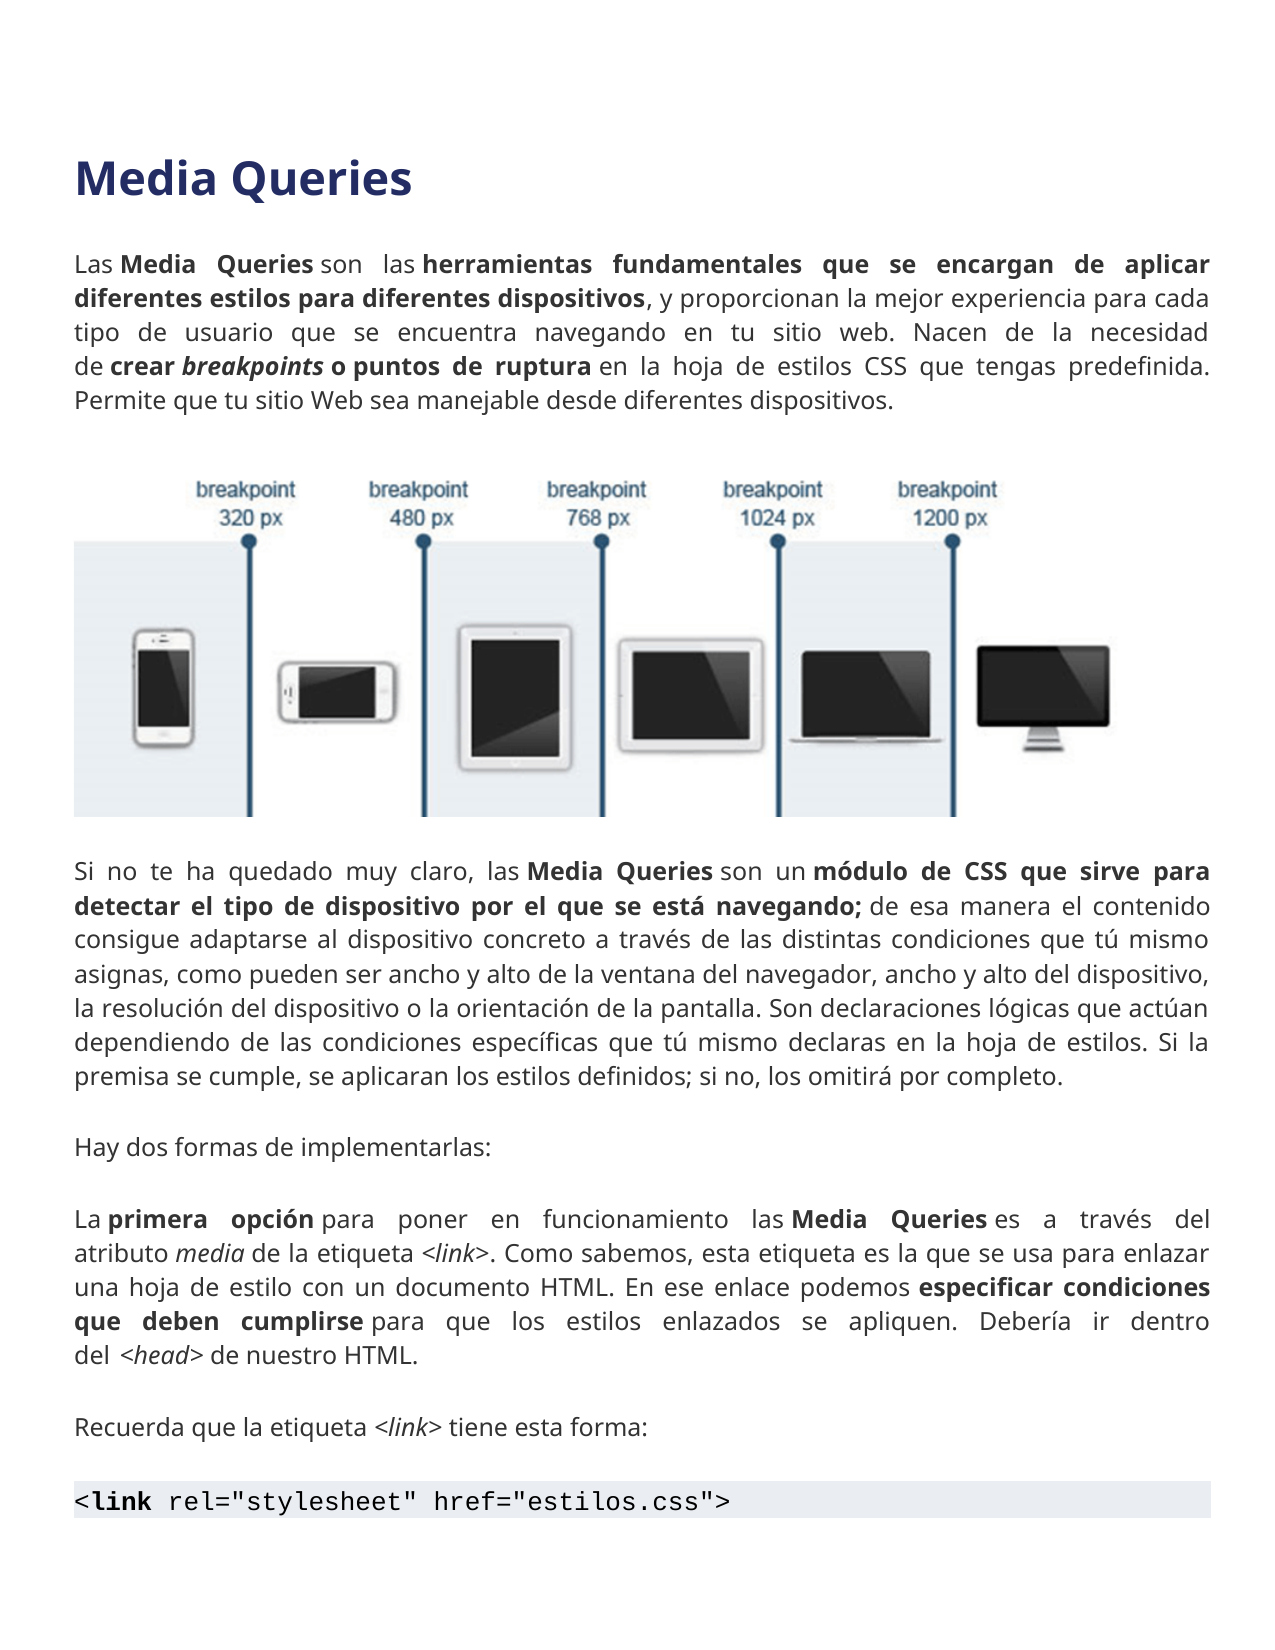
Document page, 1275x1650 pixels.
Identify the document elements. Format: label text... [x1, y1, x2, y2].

text Recuerda que la etiqueta <link> tiene esta forma: [74, 1409, 1211, 1443]
text Si no te ha quedado muy claro, las Media Queries son un módulo de CSS que sirve para detectar el tipo de dispositivo por el que se está navegando; de esa manera el contenido consigue adaptarse al dispositivo concreto a través de las distintas condiciones que tú mismo asignas, como pueden ser ancho y alto de la ventana del navegador, ancho y alto del dispositivo, la resolución del dispositivo o la orientación de la pantalla. Son declaraciones lógicas que actúan dependiendo de las condiciones específicas que tú mismo declaras en la hoja de estilos. Si la premisa se cumple, se aplicaran los estilos definidos; si no, los omitirá por completo. [74, 854, 1211, 1092]
picture [73, 454, 1131, 817]
text <link rel="stylesheet" href="estilos.css"> [74, 1481, 1211, 1518]
text La primera opción para poner en funcionamiento las Media Queries es a través del atributo media de la etiqueta <link>. Como sabemos, esta etiqueta es la que se usa para enlazar una hoja de estilo con un documento HTML. En ese enlace podemos especificar condiciones que deben cumplirse para que los estilos enlazados se apliquen. Debería ir dentro del <head> de nuestro HTML. [74, 1202, 1211, 1372]
text Las Media Queries son las herramientas fundamentales que se encargan de aplicar diferentes estilos para diferentes dispositivos, y proporcionan la mejor experiencia para cada tipo de usuario que se encuentra navegando en tu sitio web. Nacen de la necesidad de crear breakpoints o puntos de ruptura en la hoja de estilos CSS que tengas predefinida. Permite que tu sitio Web sea manejable desde diferentes dispositivos. [74, 246, 1211, 417]
text Media Queries [74, 145, 1211, 209]
text Hay dos formas de implementarlas: [74, 1130, 1211, 1164]
